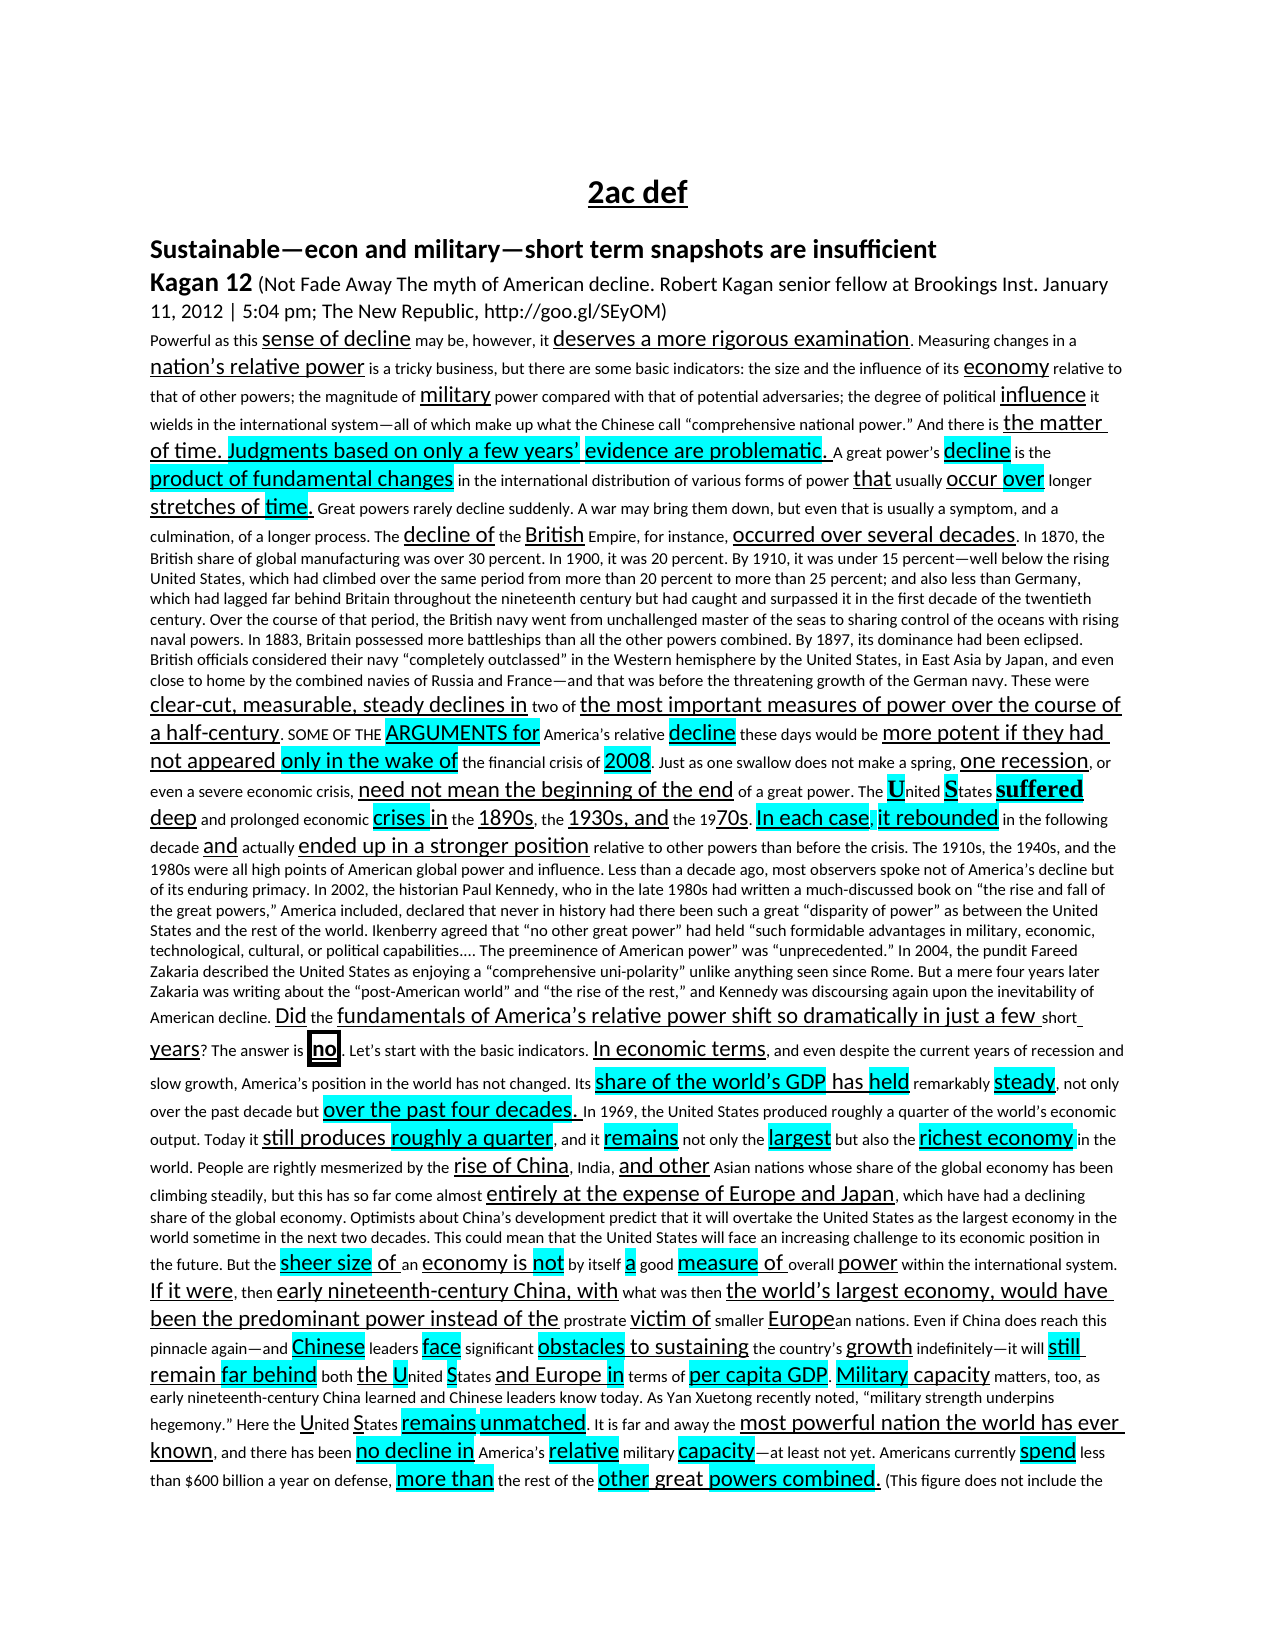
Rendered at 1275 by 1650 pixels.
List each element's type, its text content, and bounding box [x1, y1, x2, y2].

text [150, 324, 1125, 1492]
text Kagan 12 (Not Fade Away The myth of American decline. Robert Kagan senior fellow at Brookings Inst. January 11, 2012 | 5:04 pm; The New Republic, http://goo.gl/SEyOM) [150, 265, 1125, 324]
subtitle 2ac def [150, 171, 1125, 212]
subtitle Sustainable—econ and military—short term snapshots are insufficient [150, 232, 1125, 265]
